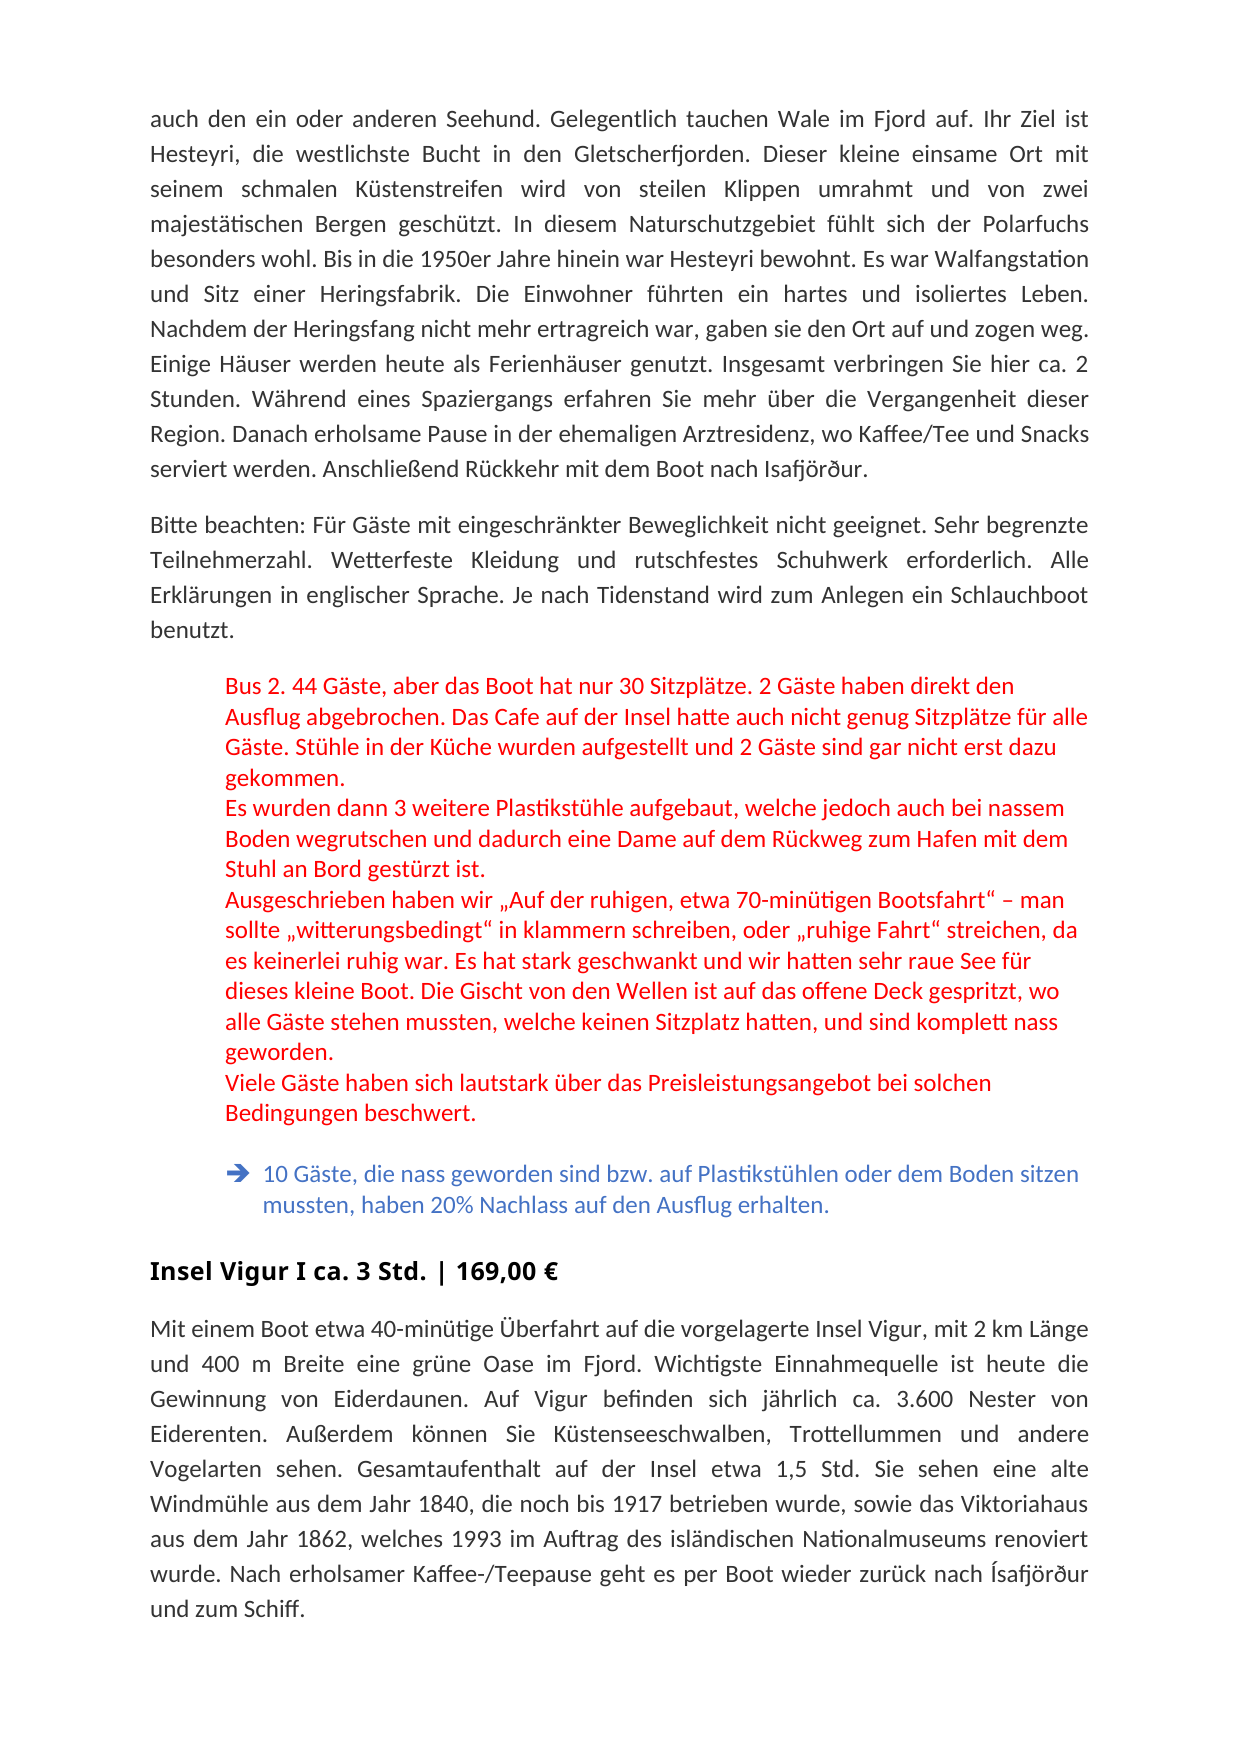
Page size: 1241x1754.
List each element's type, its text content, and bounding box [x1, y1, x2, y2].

text Mit einem Boot etwa 40-minütige Überfahrt auf die vorgelagerte Insel Vigur, mit 2 km Länge und 400 m Breite eine grüne Oase im Fjord. Wichtigste Einnahmequelle ist heute die Gewinnung von Eiderdaunen. Auf Vigur befinden sich jährlich ca. 3.600 Nester von Eiderenten. Außerdem können Sie Küstenseeschwalben, Trottellummen und andere Vogelarten sehen. Gesamtaufenthalt auf der Insel etwa 1,5 Std. Sie sehen eine alte Windmühle aus dem Jahr 1840, die noch bis 1917 betrieben wurde, sowie das Viktoriahaus aus dem Jahr 1862, welches 1993 im Auftrag des isländischen Nationalmuseums renoviert wurde. Nach erholsamer Kaffee-/Teepause geht es per Boot wieder zurück nach Ísafjörður und zum Schiff. [150, 1313, 1090, 1624]
text Ausgeschrieben haben wir „Auf der ruhigen, etwa 70-minütigen Bootsfahrt“ – man sollte „witterungsbedingt“ in klammern schreiben, oder „ruhige Fahrt“ streichen, da es keinerlei ruhig war. Es hat stark geschwankt und wir hatten sehr raue See für dieses kleine Boot. Die Gischt von den Wellen ist auf das offene Deck gespritzt, wo alle Gäste stehen mussten, welche keinen Sitzplatz hatten, und sind komplett nass geworden. [225, 884, 1090, 1067]
text Bitte beachten: Für Gäste mit eingeschränkter Beweglichkeit nicht geeignet. Sehr begrenzte Teilnehmerzahl. Wetterfeste Kleidung und rutschfestes Schuhwerk erforderlich. Alle Erklärungen in englischer Sprache. Je nach Tidenstand wird zum Anlegen ein Schlauchboot benutzt. [150, 509, 1090, 645]
text Es wurden dann 3 weitere Plastikstühle aufgebaut, welche jedoch auch bei nassem Boden wegrutschen und dadurch eine Dame auf dem Rückweg zum Hafen mit dem Stuhl an Bord gestürzt ist. [225, 792, 1090, 884]
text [150, 103, 1090, 484]
text Insel Vigur I ca. 3 Std. | 169,00 € [150, 1253, 1090, 1288]
text Bus 2. 44 Gäste, aber das Boot hat nur 30 Sitzplätze. 2 Gäste haben direkt den Ausflug abgebrochen. Das Cafe auf der Insel hatte auch nicht genug Sitzplätze für alle Gäste. Stühle in der Küche wurden aufgestellt und 2 Gäste sind gar nicht erst dazu gekommen. [225, 670, 1090, 792]
list 10 Gäste, die nass geworden sind bzw. auf Plastikstühlen oder dem Boden sitzen mussten, haben 20% Nachlass auf den Ausflug erhalten. [225, 1158, 1090, 1219]
text Viele Gäste haben sich lautstark über das Preisleistungsangebot bei solchen Bedingungen beschwert. [225, 1067, 1090, 1128]
